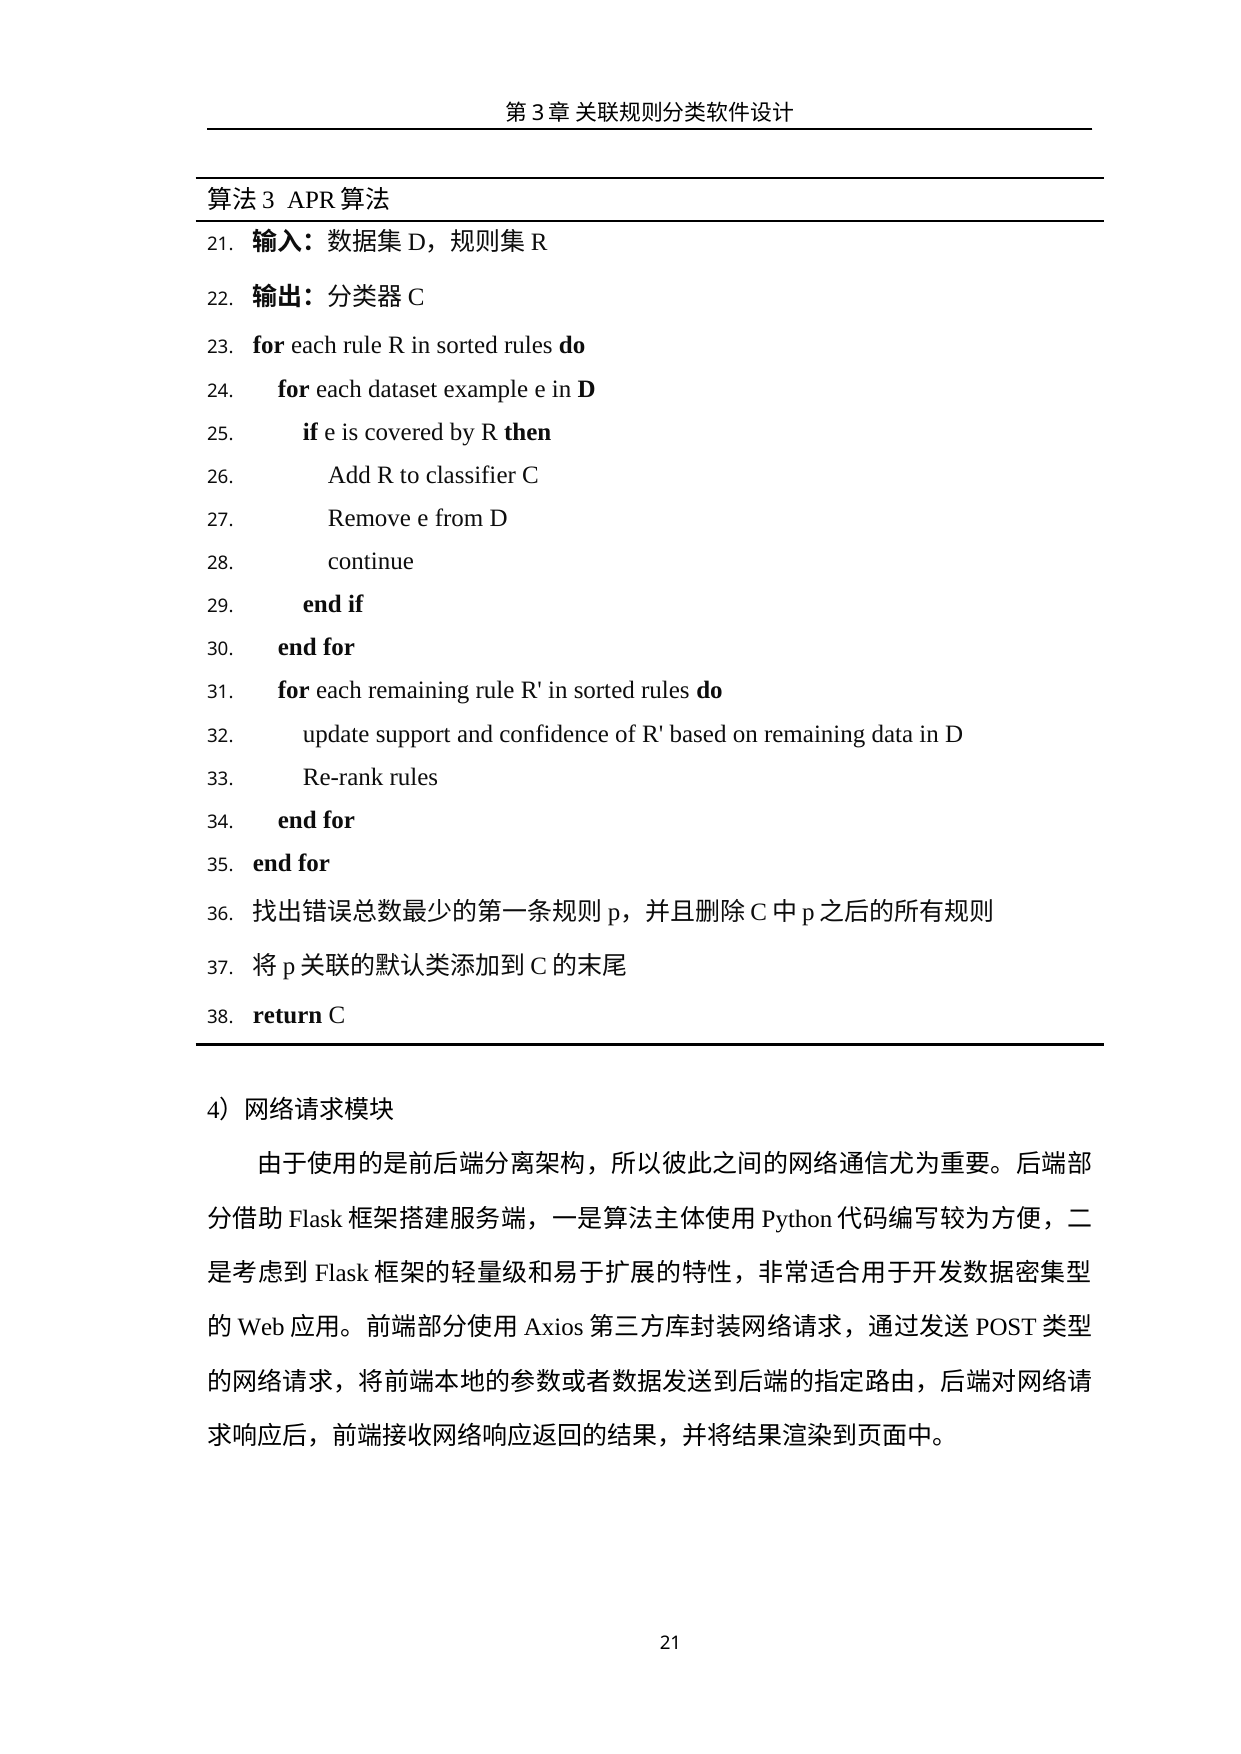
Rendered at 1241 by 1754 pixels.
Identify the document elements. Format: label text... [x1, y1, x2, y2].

text 由于使用的是前后端分离架构，所以彼此之间的网络通信尤为重要。后端部分借助Flask框架搭建服务端，一是算法主体使用Python代码编写较为方便，二是考虑到Flask框架的轻量级和易于扩展的特性，非常适合用于开发数据密集型的Web应用。前端部分使用Axios第三方库封装网络请求，通过发送POST类型的网络请求，将前端本地的参数或者数据发送到后端的指定路由，后端对网络请求响应后，前端接收网络响应返回的结果，并将结果渲染到页面中。 [207, 1144, 1092, 1452]
table_cell 输入：数据集D，规则集R 输出：分类器C for each rule R in sorted rules do for each dataset example e in D if e is covered by R then Add R to classifier C Remove e from D continue end if end for for each remaining rule R' in sorted rules do update support and confidence of R' based on remaining data in D Re-rank rules end for end for 找出错误总数最少的第一条规则p，并且删除C中p之后的所有规则 将p关联的默认类添加到C的末尾 return C [196, 222, 1104, 1043]
table_header 算法3 APR算法 [196, 179, 1104, 220]
text 4）网络请求模块 [207, 1089, 1092, 1126]
